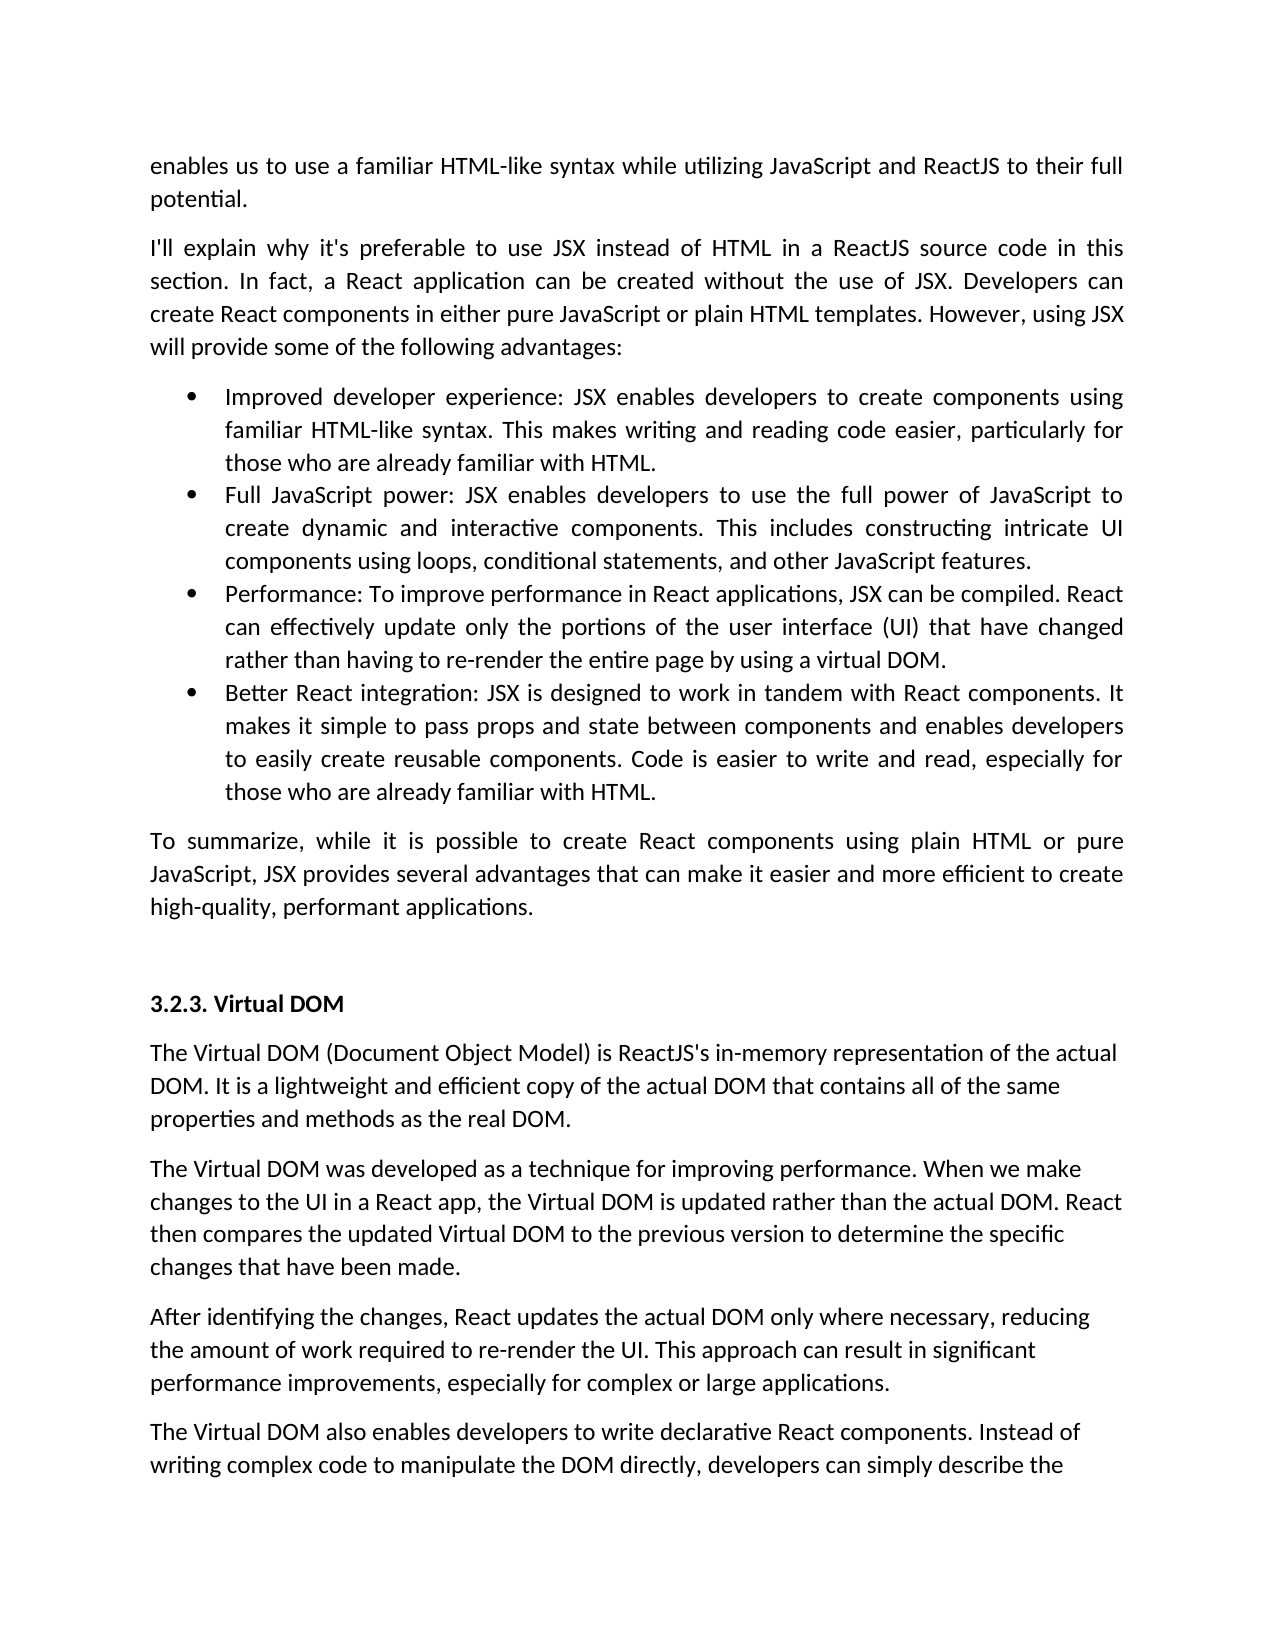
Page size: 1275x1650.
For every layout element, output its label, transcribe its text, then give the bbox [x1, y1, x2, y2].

list Better React integration: JSX is designed to work in tandem with React components. It makes it simple to pass props and state between components and enables developers to easily create reusable components. Code is easier to write and read, especially for those who are already familiar with HTML. [187, 677, 1125, 806]
list Performance: To improve performance in React applications, JSX can be compiled. React can effectively update only the portions of the user interface (UI) that have changed rather than having to re-render the entire page by using a virtual DOM. [187, 578, 1125, 675]
text The Virtual DOM (Document Object Model) is ReactJS's in-memory representation of the actual DOM. It is a lightweight and efficient copy of the actual DOM that contains all of the same properties and methods as the real DOM. [150, 1037, 1125, 1134]
text The Virtual DOM was developed as a technique for improving performance. When we make changes to the UI in a React app, the Virtual DOM is updated rather than the actual DOM. React then compares the updated Virtual DOM to the previous version to determine the specific changes that have been made. [150, 1153, 1125, 1282]
list Full JavaScript power: JSX enables developers to use the full power of JavaScript to create dynamic and interactive components. This includes constructing intricate UI components using loops, conditional statements, and other JavaScript features. [187, 479, 1125, 576]
text 3.2.3. Virtual DOM [150, 988, 1125, 1018]
text To summarize, while it is possible to create React components using plain HTML or pure JavaScript, JSX provides several advantages that can make it easier and more efficient to create high-quality, performant applications. [150, 825, 1125, 922]
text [150, 150, 1125, 213]
text I'll explain why it's preferable to use JSX instead of HTML in a ReactJS source code in this section. In fact, a React application can be created without the use of JSX. Developers can create React components in either pure JavaScript or plain HTML templates. However, using JSX will provide some of the following advantages: [150, 232, 1125, 362]
list Improved developer experience: JSX enables developers to create components using familiar HTML-like syntax. This makes writing and reading code easier, particularly for those who are already familiar with HTML. [187, 381, 1125, 477]
text After identifying the changes, React updates the actual DOM only where necessary, reducing the amount of work required to re-render the UI. This approach can result in significant performance improvements, especially for complex or large applications. [150, 1301, 1125, 1397]
